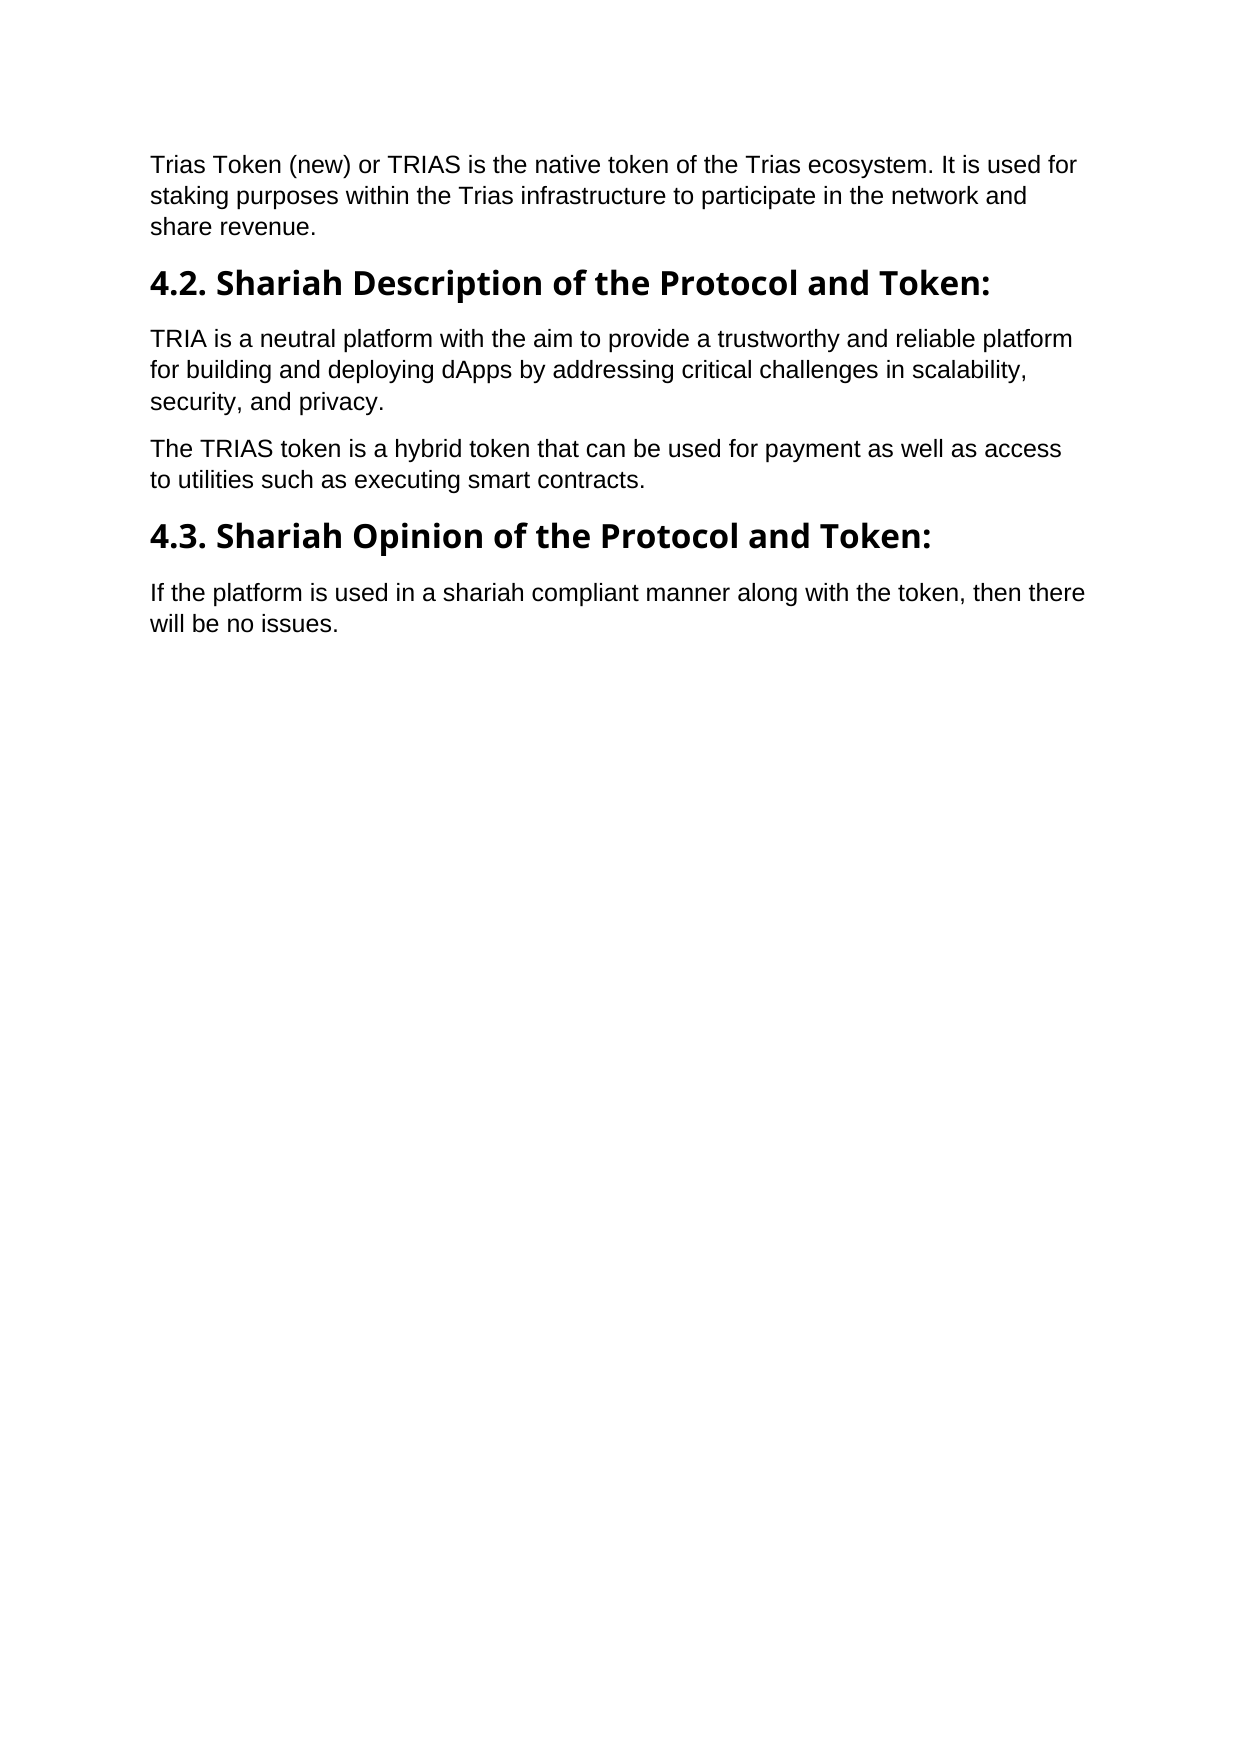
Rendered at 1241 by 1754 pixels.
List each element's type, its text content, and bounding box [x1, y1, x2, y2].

text The TRIAS token is a hybrid token that can be used for payment as well as access to utilities such as executing smart contracts. [150, 434, 1090, 494]
text Trias Token (new) or TRIAS is the native token of the Trias ecosystem. It is used for staking purposes within the Trias infrastructure to participate in the network and share revenue. [150, 150, 1090, 241]
text If the platform is used in a shariah compliant manner along with the token, then there will be no issues. [150, 578, 1090, 637]
subtitle 4.3. Shariah Opinion of the Protocol and Token: [150, 513, 1090, 558]
text TRIA is a neutral platform with the aim to provide a trustworthy and reliable platform for building and deploying dApps by addressing critical challenges in scalability, security, and privacy. [150, 324, 1090, 415]
subtitle 4.2. Shariah Description of the Protocol and Token: [150, 260, 1090, 305]
